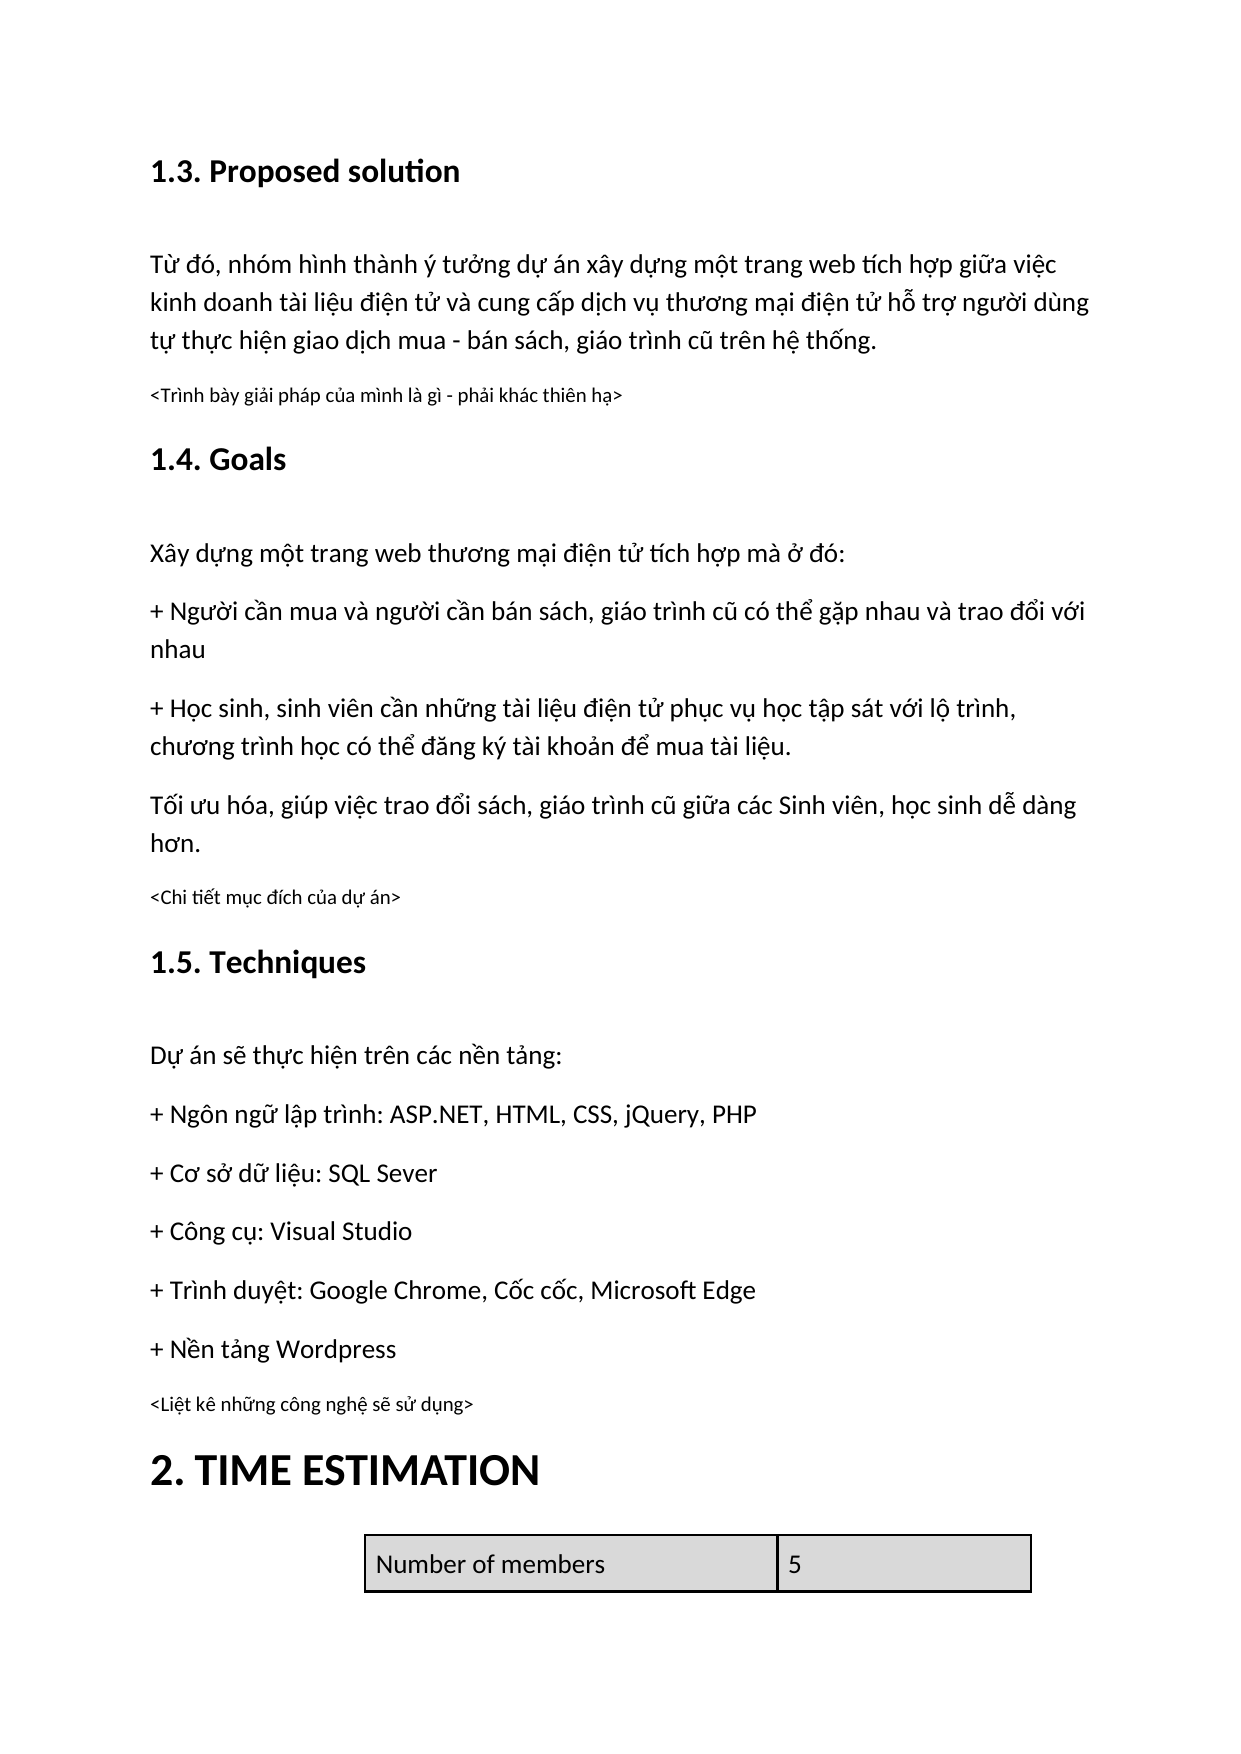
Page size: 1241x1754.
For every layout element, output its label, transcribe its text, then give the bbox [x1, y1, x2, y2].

subtitle TIME ESTIMATION [150, 1441, 1090, 1497]
text + Học sinh, sinh viên cần những tài liệu điện tử phục vụ học tập sát với lộ trình, chương trình học có thể đăng ký tài khoản để mua tài liệu. [150, 691, 1090, 762]
subtitle Goals [150, 438, 1090, 479]
text <Liệt kê những công nghệ sẽ sử dụng> [150, 1391, 1090, 1416]
text + Nền tảng Wordpress [150, 1332, 1090, 1365]
text + Trình duyệt: Google Chrome, Cốc cốc, Microsoft Edge [150, 1273, 1090, 1306]
subtitle Techniques [150, 941, 1090, 982]
text Xây dựng một trang web thương mại điện tử tích hợp mà ở đó: [150, 536, 1090, 569]
text <Trình bày giải pháp của mình là gì - phải khác thiên hạ> [150, 382, 1090, 407]
text + Người cần mua và người cần bán sách, giáo trình cũ có thể gặp nhau và trao đổi với nhau [150, 594, 1090, 666]
text + Cơ sở dữ liệu: SQL Sever [150, 1156, 1090, 1189]
text + Công cụ: Visual Studio [150, 1214, 1090, 1248]
table_header 5 [779, 1536, 1030, 1590]
subtitle Proposed solution [150, 150, 1090, 191]
text Dự án sẽ thực hiện trên các nền tảng: [150, 1038, 1090, 1071]
text Tối ưu hóa, giúp việc trao đổi sách, giáo trình cũ giữa các Sinh viên, học sinh dễ dàng hơn. [150, 788, 1090, 859]
text <Chi tiết mục đích của dự án> [150, 884, 1090, 910]
text Từ đó, nhóm hình thành ý tưởng dự án xây dựng một trang web tích hợp giữa việc kinh doanh tài liệu điện tử và cung cấp dịch vụ thương mại điện tử hỗ trợ người dùng tự thực hiện giao dịch mua - bán sách, giáo trình cũ trên hệ thống. [150, 247, 1090, 356]
text + Ngôn ngữ lập trình: ASP.NET, HTML, CSS, jQuery, PHP [150, 1097, 1090, 1130]
table_header Number of members [366, 1536, 776, 1590]
